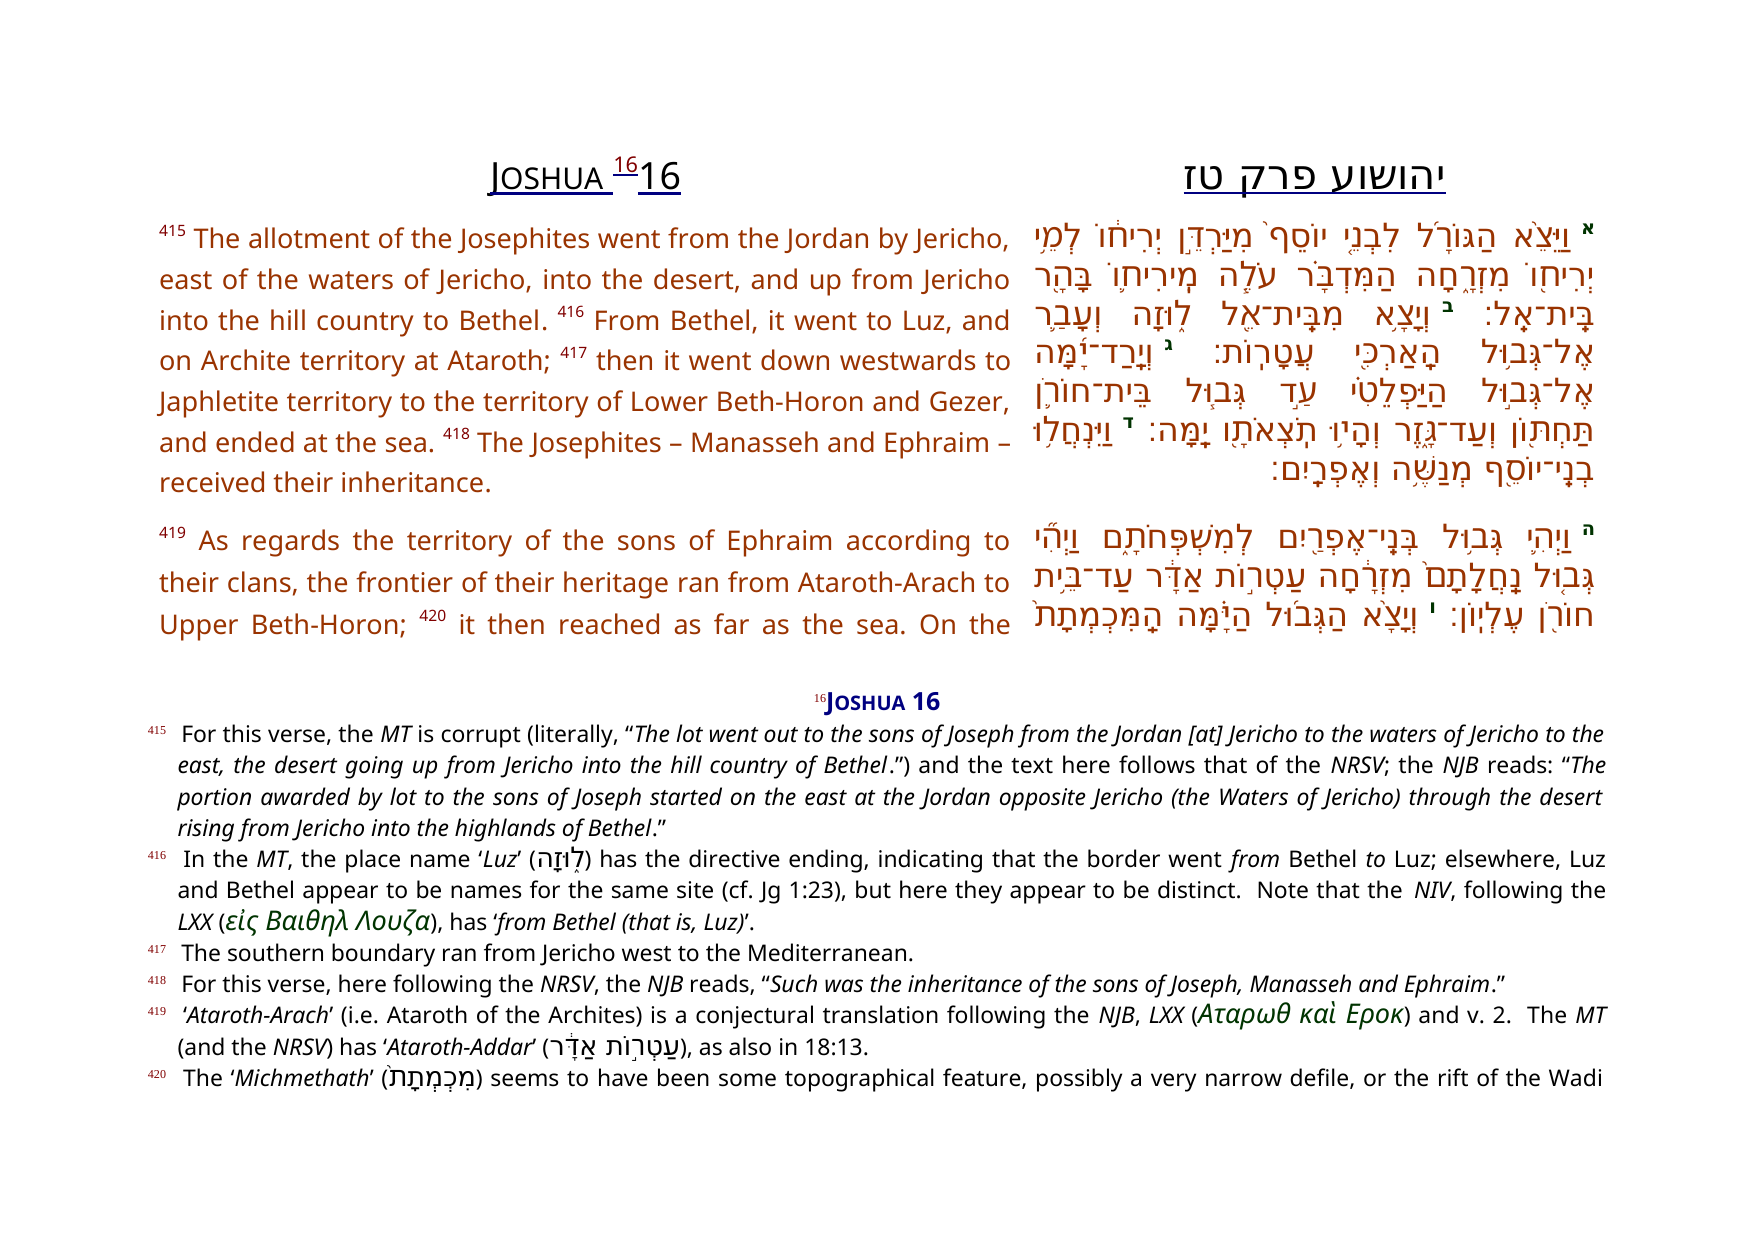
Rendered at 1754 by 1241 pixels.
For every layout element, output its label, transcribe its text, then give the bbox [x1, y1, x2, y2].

table_cell ה וַיְהִ֛י גְּב֥וּל בְּנֵֽי־אֶפְרַ֖יִם לְמִשְׁפְּחֹתָ֑ם וַיְהִ֞י גְּב֤וּל נַֽחֲלָתָם֙ מִזְרָ֔חָה עַטְר֣וֹת אַדָּ֔ר עַד־בֵּ֥ית חוֹרֹ֖ן עֶלְיֽוֹן׃ ו וְיָצָ֨א הַגְּב֜וּל הַיָּ֗מָּה הַֽמִּכְמְתָת֙ מִצָּפ֔וֹן וְנָסַ֧ב הַגְּב֛וּל מִזְרָ֖חָה תַּֽאֲנַ֣ת שִׁלֹ֑ה וְעָבַ֣ר אוֹת֔וֹ מִמִּזְרַ֖ח יָנֽוֹחָה׃ ז וְיָרַ֥ד מִיָּנ֖וֹחָה עֲטָר֣וֹת וְנַֽעֲרָ֑תָה וּפָגַע֙ בִּֽירִיח֔וֹ וְיָצָ֖א הַיַּרְדֵּֽן׃ ח מִתַּפּ֜וּחַ יֵלֵ֨ךְ הַגְּב֥וּל יָ֨מָּה֙ נַ֣חַל קָנָ֔ה וְהָי֥וּ תֹֽצְאֹתָ֖יו הַיָּ֑מָּה זֹ֗את נַֽחֲלַ֛ת מַטֵּ֥ה בְנֵֽי־אֶפְרַ֖יִם לְמִשְׁפְּחֹתָֽם׃ ט וְהֶֽעָרִ֗ים הַמִּבְדָּלוֹת֙ לִבְנֵ֣י אֶפְרַ֔יִם בְּת֖וֹךְ נַֽחֲלַ֣ת בְּנֵֽי־מְנַשֶּׁ֑ה כָּֽל־הֶעָרִ֖ים וְחַצְרֵיהֶֽן׃ י וְלֹ֣א הוֹרִ֔ישׁוּ אֶת־הַֽכְּנַעֲנִ֖י הַיּוֹשֵׁ֣ב בְּגָ֑זֶר וַיֵּ֨שֶׁב הַֽכְּנַעֲנִ֜י בְּקֶ֤רֶב אֶפְרַ֨יִם֙ עַד־הַיּ֣וֹם הַזֶּ֔ה וַיְהִ֖י לְמַס־עֹבֵֽד׃ {פ} [1023, 501, 1606, 642]
table_cell The allotment of the Josephites went from the Jordan by Jericho, east of the waters of Jericho, into the desert, and up from Jericho into the hill country to Bethel. From Bethel, it went to Luz, and on Archite territory at Ataroth; then it went down westwards to Japhletite territory to the territory of Lower Beth-Horon and Gezer, and ended at the sea. The Josephites – Manasseh and Ephraim – received their inheritance. [148, 200, 1023, 501]
table_cell א וַיֵּצֵ֨א הַגּוֹרָ֜ל לִבְנֵ֤י יוֹסֵף֙ מִיַּרְדֵּ֣ן יְרִיח֔וֹ לְמֵ֥י יְרִיח֖וֹ מִזְרָ֑חָה הַמִּדְבָּ֗ר עֹלֶ֧ה מִֽירִיח֛וֹ בָּהָ֖ר בֵּֽית־אֵֽל׃ ב וְיָצָ֥א מִבֵּֽית־אֵ֖ל ל֑וּזָה וְעָבַ֛ר אֶל־גְּב֥וּל הָֽאַרְכִּ֖י עֲטָרֽוֹת׃ ג וְיָֽרַד־יָ֜מָּה אֶל־גְּב֣וּל הַיַּפְלֵטִ֗י עַ֣ד גְּב֧וּל בֵּית־חוֹרֹ֛ן תַּחְתּ֖וֹן וְעַד־גָּ֑זֶר וְהָי֥וּ תֹֽצְאֹתָ֖ו יָֽמָּה׃ ד וַיִּנְחֲל֥וּ בְנֵֽי־יוֹסֵ֖ף מְנַשֶּׁ֥ה וְאֶפְרָֽיִם׃ [1023, 200, 1606, 501]
table_header Joshua 16 [148, 148, 1023, 200]
table_cell As regards the territory of the sons of Ephraim according to their clans, the frontier of their heritage ran from Ataroth-Arach to Upper Beth-Horon; it then reached as far as the sea. On the north was Michmethath, and the frontier turned east to Taanath-Shiloh and crossed it on the east to Janoah; it ran from Janoah to Ataroth and Naarah, then touched Jericho, ending at the Jordan. From Tappuah the boundary went westwards to the Wadi Kanah and ended at the sea. Such was the inheritance of the tribe of Ephraimites by to their clans, apart from the towns reserved for the Ephraimites within the inheritance of the Manassites, all these towns and their villages. But they did not drive out the Canaanites living in Gezer; they have remained in Ephraim to the present day, but are obliged to do forced labour. [148, 501, 1023, 642]
table_header יהושוע פרק טז [1023, 148, 1606, 200]
